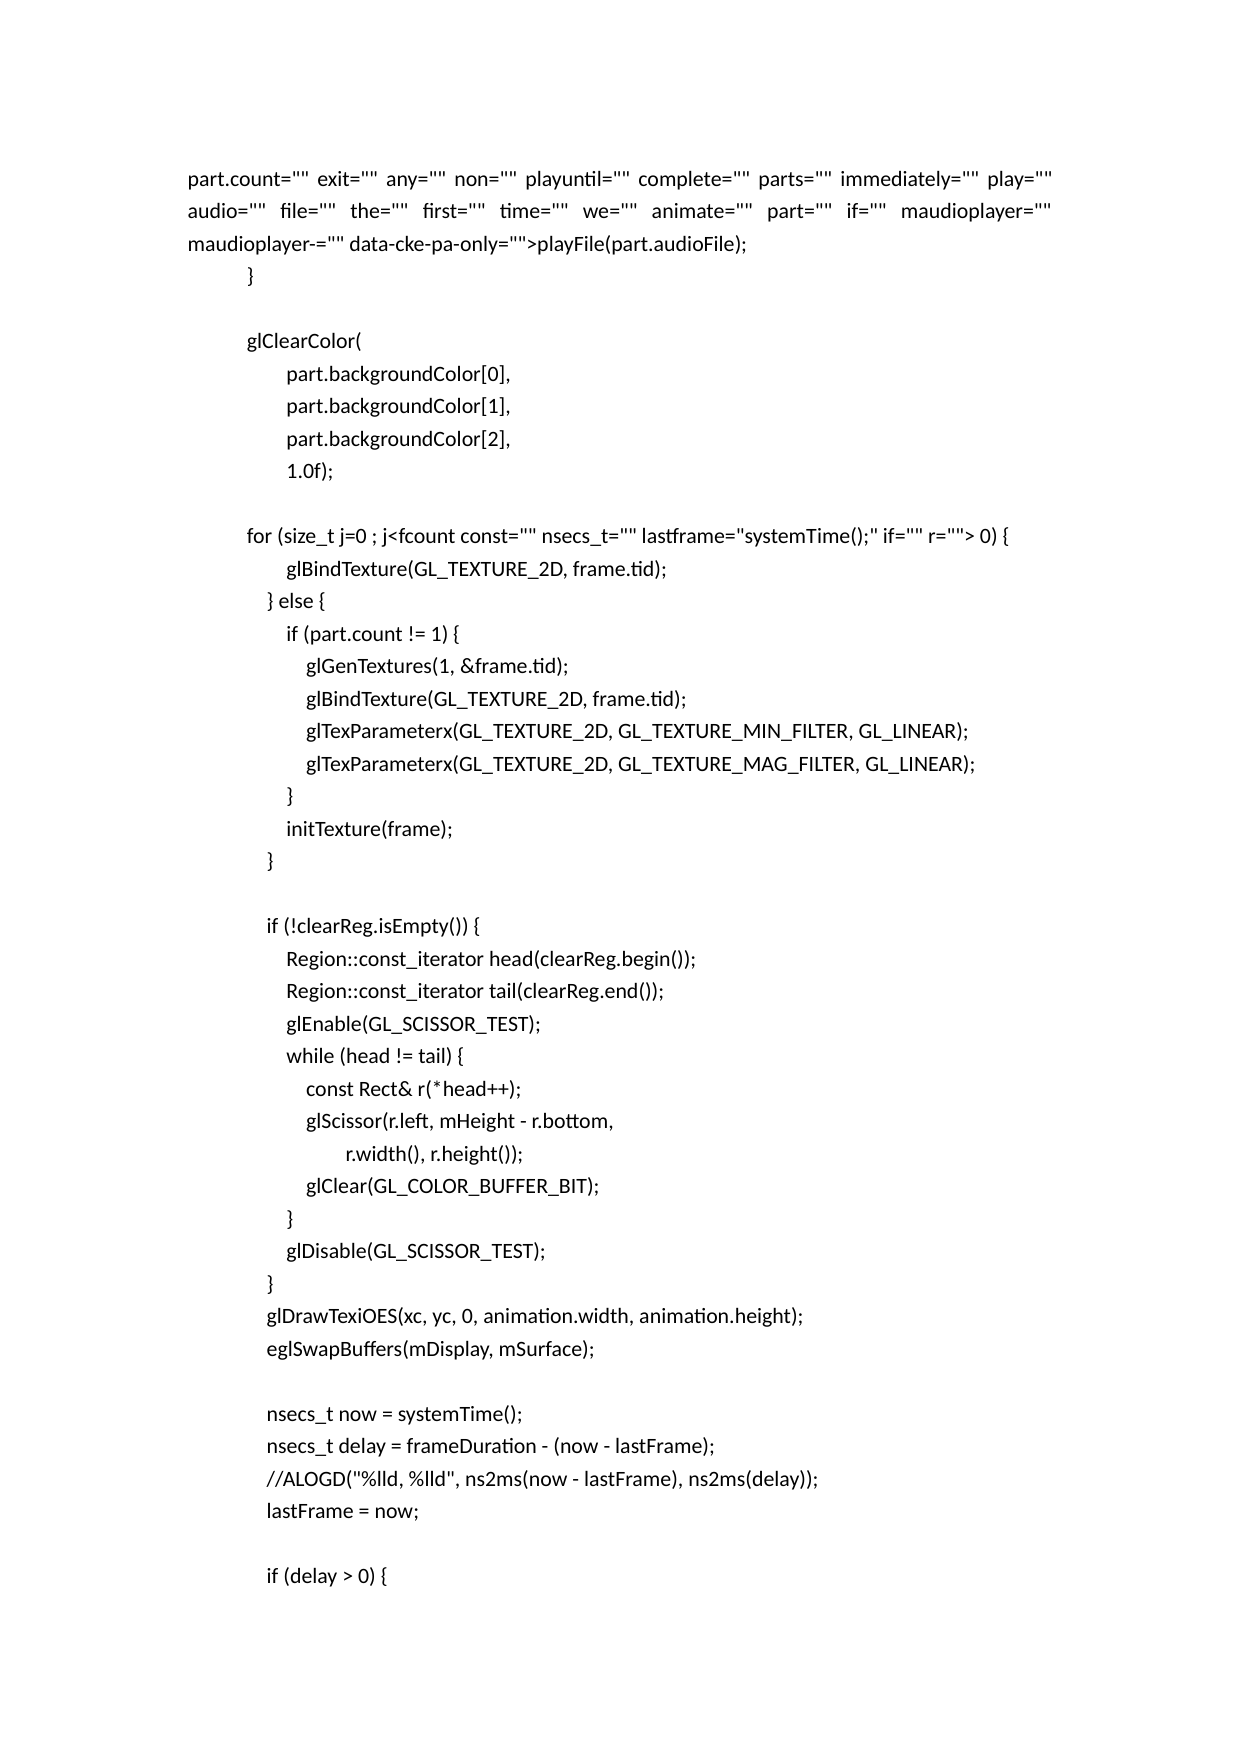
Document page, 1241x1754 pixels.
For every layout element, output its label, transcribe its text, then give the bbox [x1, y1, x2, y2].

text glTexParameterx(GL_TEXTURE_2D, GL_TEXTURE_MIN_FILTER, GL_LINEAR); [187, 714, 1053, 747]
text glGenTextures(1, &frame.tid); [187, 649, 1053, 682]
text Region::const_iterator tail(clearReg.end()); [187, 974, 1053, 1007]
text 1.0f); [187, 454, 1053, 487]
text const Rect& r(*head++); [187, 1072, 1053, 1104]
text part.backgroundColor[2], [187, 422, 1053, 454]
text glClear(GL_COLOR_BUFFER_BIT); [187, 1169, 1053, 1202]
text glBindTexture(GL_TEXTURE_2D, frame.tid); [187, 682, 1053, 714]
text nsecs_t delay = frameDuration - (now - lastFrame); [187, 1429, 1053, 1462]
text //ALOGD("%lld, %lld", ns2ms(now - lastFrame), ns2ms(delay)); [187, 1462, 1053, 1494]
text if (!clearReg.isEmpty()) { [187, 909, 1053, 942]
text if (delay > 0) { [187, 1559, 1053, 1592]
text Region::const_iterator head(clearReg.begin()); [187, 942, 1053, 974]
text glScissor(r.left, mHeight - r.bottom, [187, 1104, 1053, 1137]
text glClearColor( [187, 324, 1053, 357]
text } else { [187, 584, 1053, 617]
text glDisable(GL_SCISSOR_TEST); [187, 1234, 1053, 1267]
text } [187, 844, 1053, 877]
text glBindTexture(GL_TEXTURE_2D, frame.tid); [187, 552, 1053, 584]
text } [187, 1267, 1053, 1299]
text } [187, 259, 1053, 292]
text initTexture(frame); [187, 812, 1053, 844]
text glEnable(GL_SCISSOR_TEST); [187, 1007, 1053, 1039]
text if (part.count != 1) { [187, 617, 1053, 649]
text for (size_t j=0 ; j<fcount const="" nsecs_t="" lastframe="systemTime();" if="" r=""> 0) { [187, 519, 1053, 552]
text while (head != tail) { [187, 1039, 1053, 1072]
text part.backgroundColor[0], [187, 357, 1053, 389]
text part.backgroundColor[1], [187, 389, 1053, 422]
text } [187, 779, 1053, 812]
text glDrawTexiOES(xc, yc, 0, animation.width, animation.height); [187, 1299, 1053, 1332]
text } [187, 1202, 1053, 1234]
text lastFrame = now; [187, 1494, 1053, 1527]
text nsecs_t now = systemTime(); [187, 1397, 1053, 1429]
text glTexParameterx(GL_TEXTURE_2D, GL_TEXTURE_MAG_FILTER, GL_LINEAR); [187, 747, 1053, 779]
text r.width(), r.height()); [187, 1137, 1053, 1169]
text eglSwapBuffers(mDisplay, mSurface); [187, 1332, 1053, 1364]
